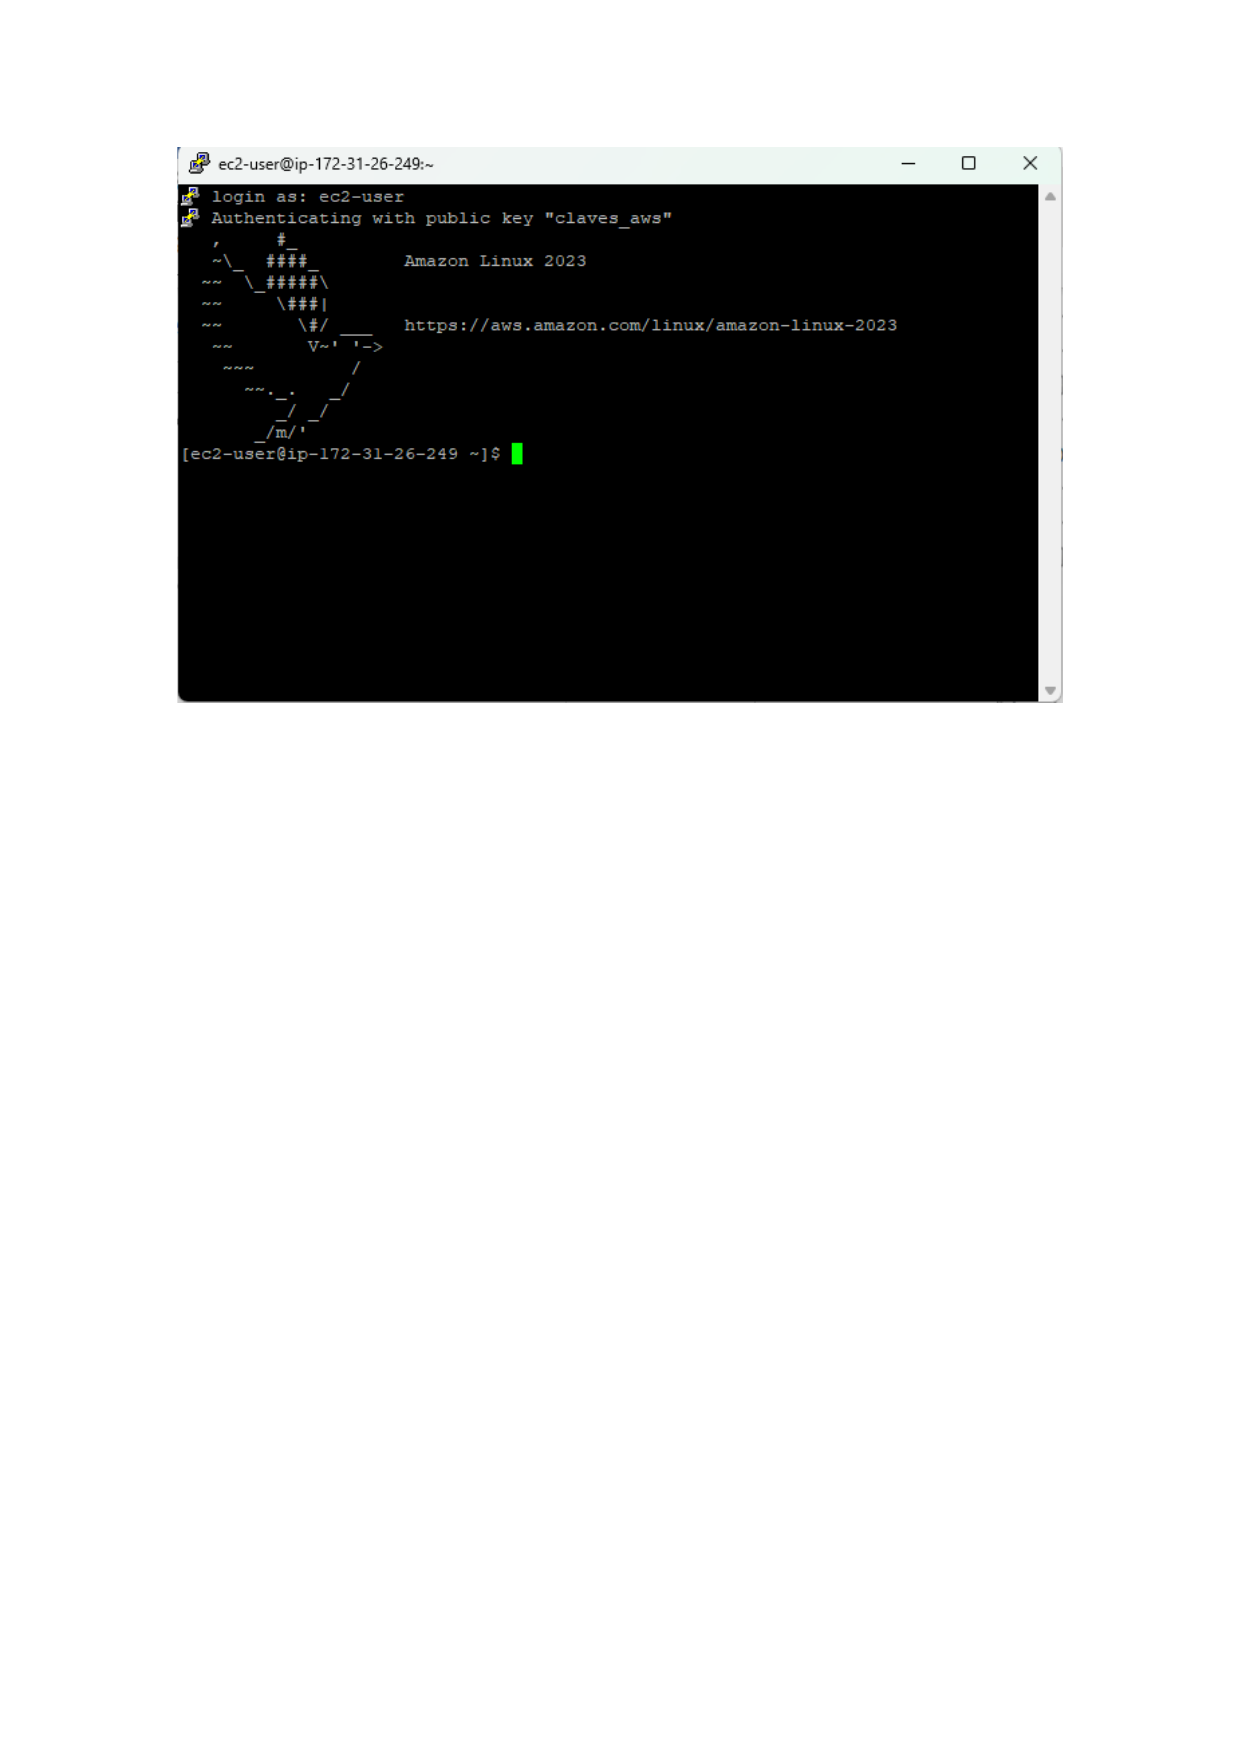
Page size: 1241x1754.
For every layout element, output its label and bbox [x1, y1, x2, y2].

picture [177, 147, 1063, 703]
